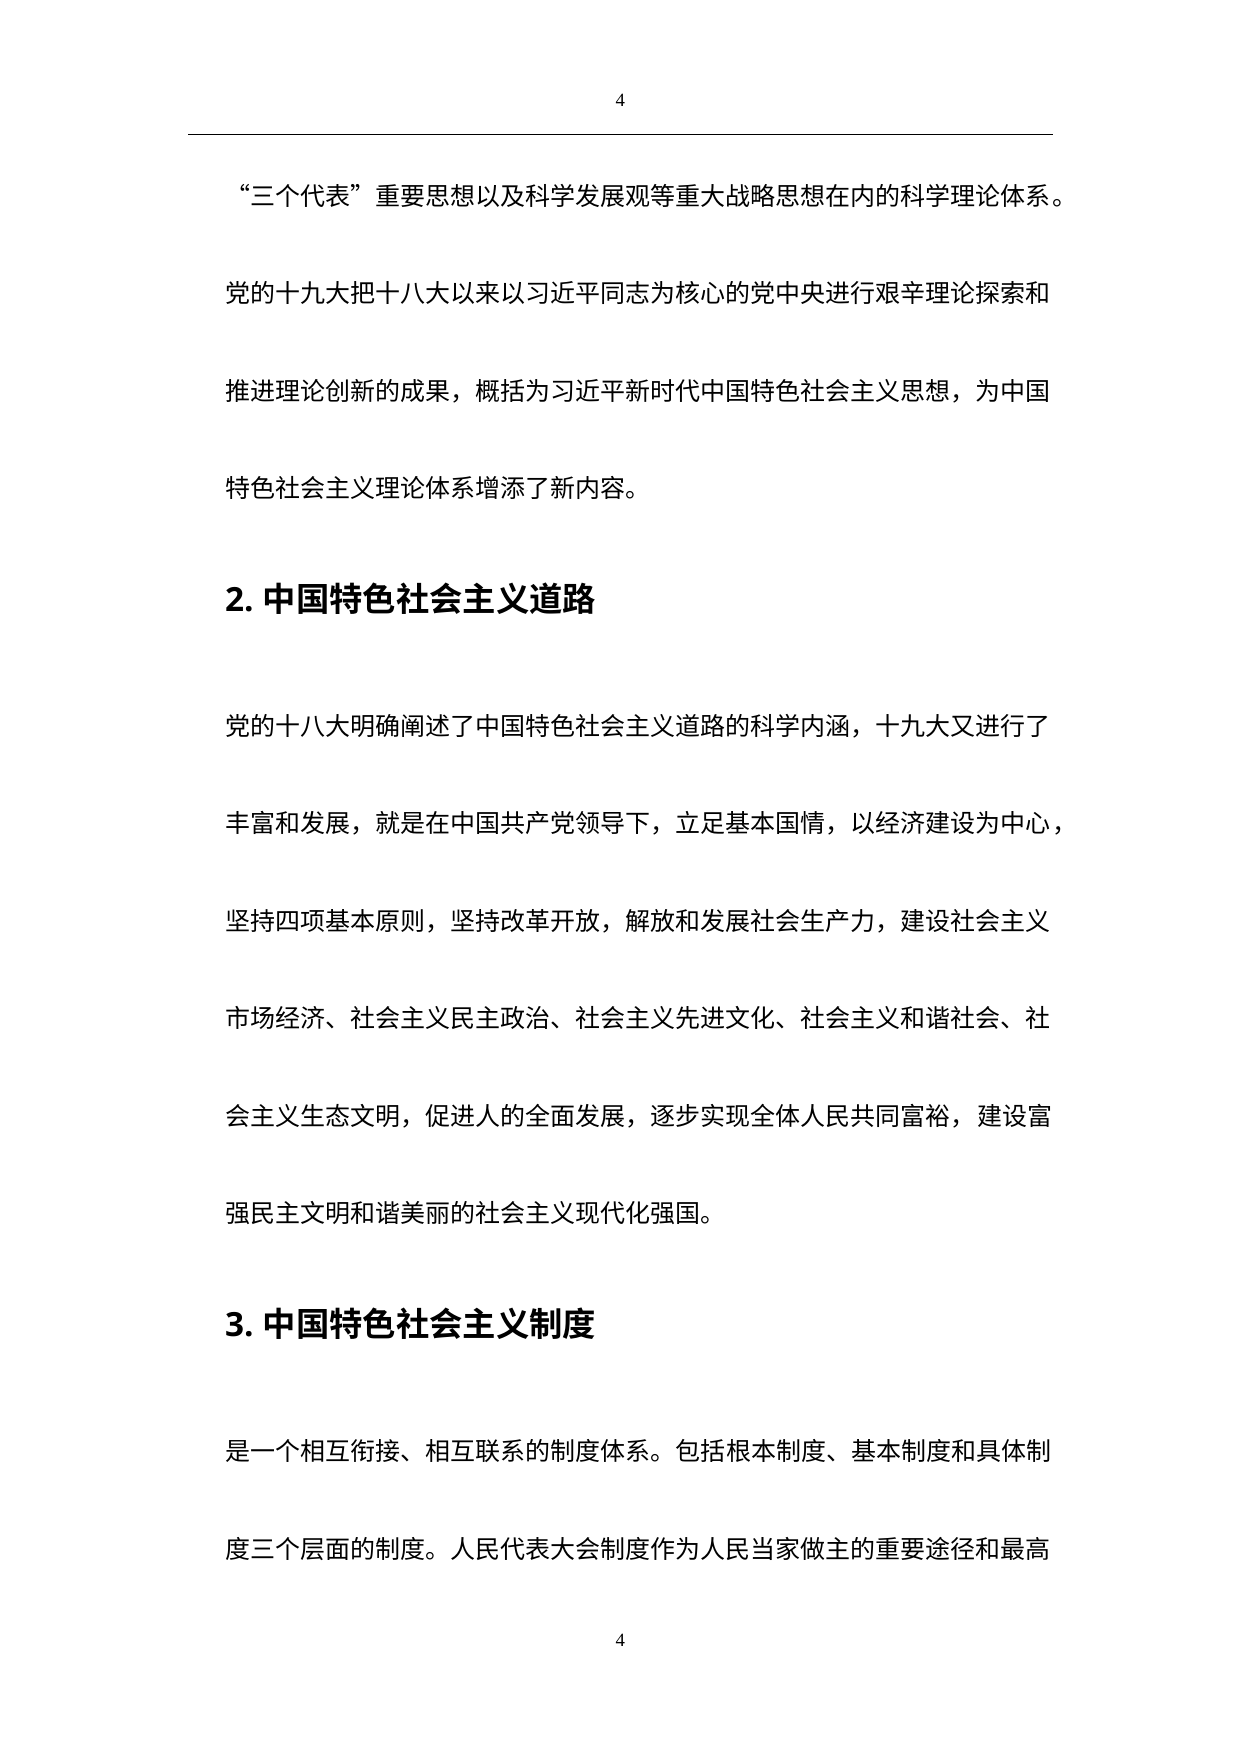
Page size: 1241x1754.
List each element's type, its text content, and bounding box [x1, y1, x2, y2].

subtitle 中国特色社会主义道路 [225, 565, 1053, 630]
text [225, 162, 1053, 519]
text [225, 1417, 1053, 1580]
subtitle 中国特色社会主义制度 [225, 1290, 1053, 1355]
text 党的十八大明确阐述了中国特色社会主义道路的科学内涵，十九大又进行了丰富和发展，就是在中国共产党领导下，立足基本国情，以经济建设为中心，坚持四项基本原则，坚持改革开放，解放和发展社会生产力，建设社会主义市场经济、社会主义民主政治、社会主义先进文化、社会主义和谐社会、社会主义生态文明，促进人的全面发展，逐步实现全体人民共同富裕，建设富强民主文明和谐美丽的社会主义现代化强国。 [225, 692, 1053, 1244]
